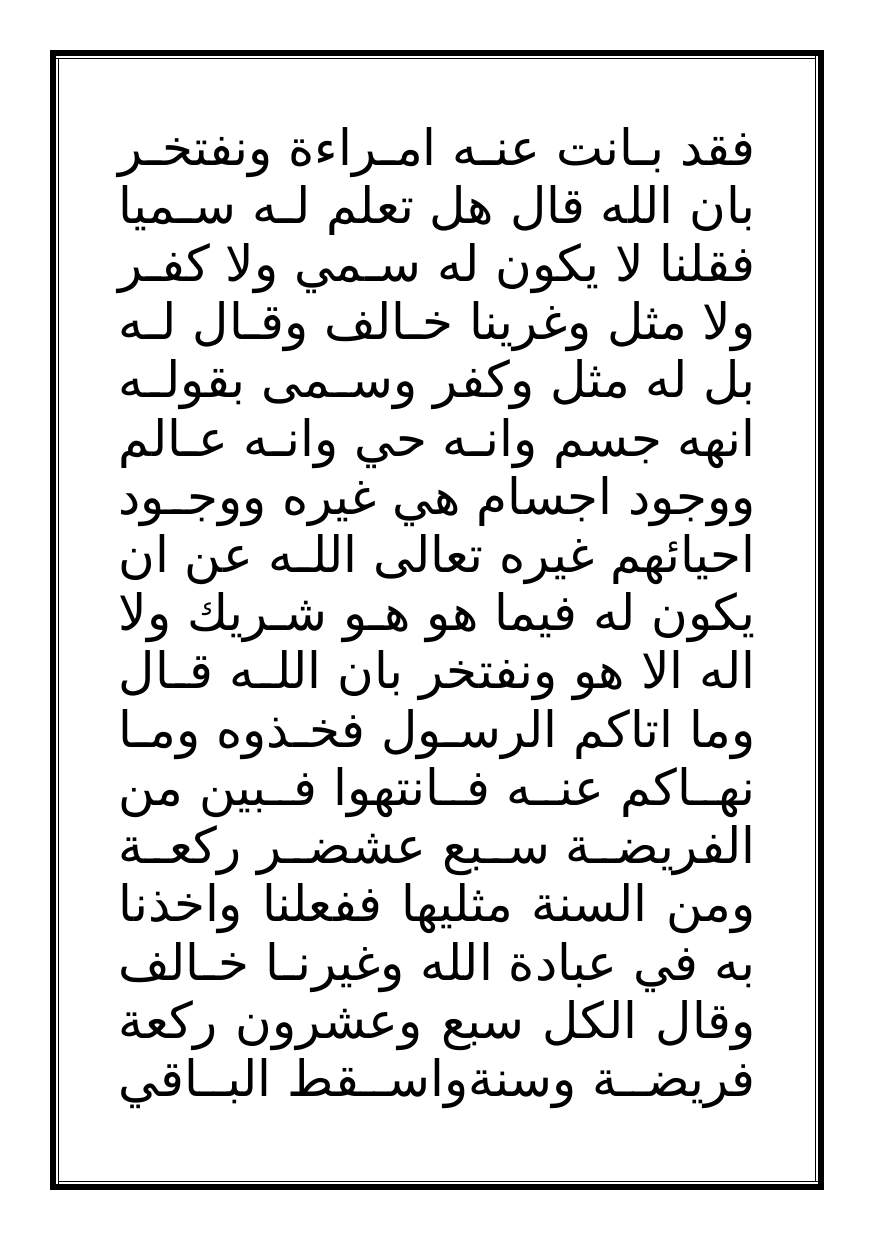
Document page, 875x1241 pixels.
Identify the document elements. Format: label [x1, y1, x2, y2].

text [118, 118, 756, 1108]
